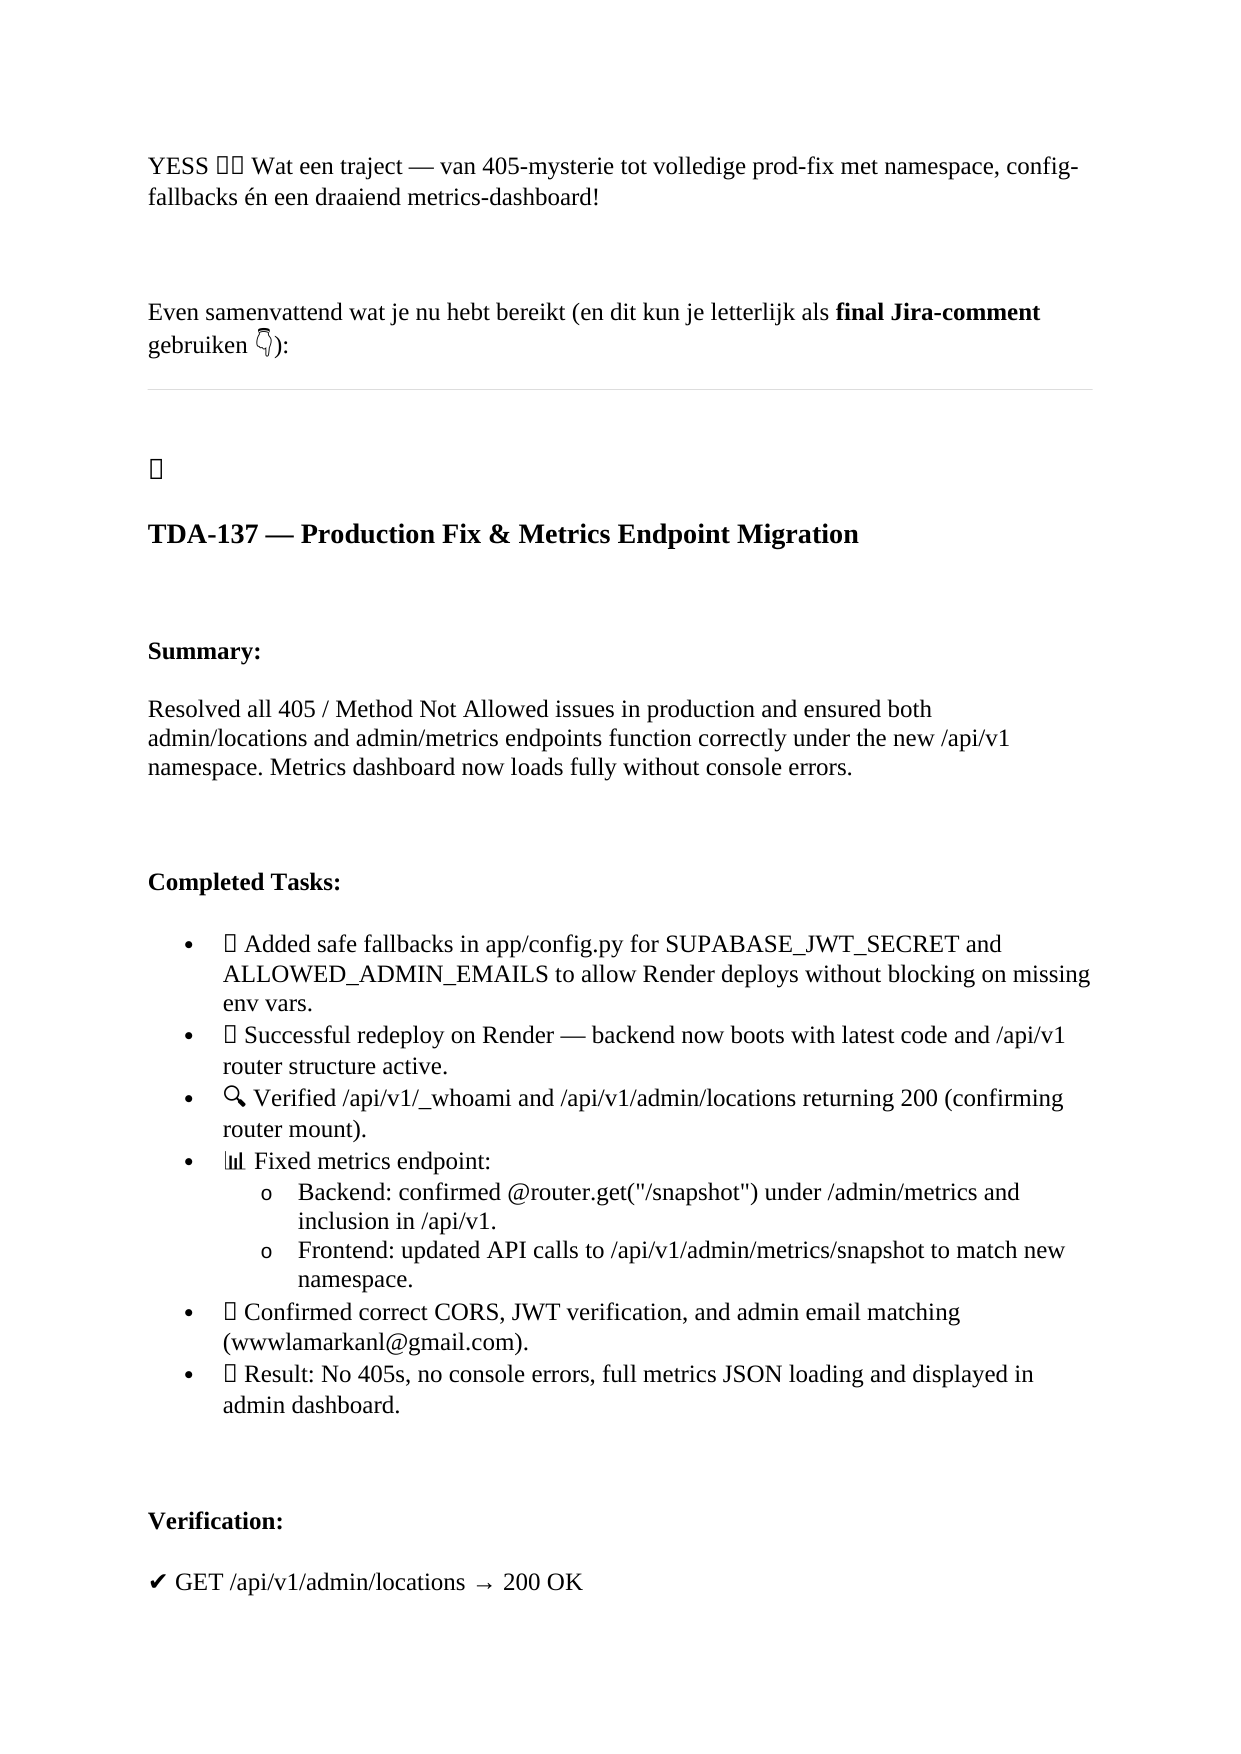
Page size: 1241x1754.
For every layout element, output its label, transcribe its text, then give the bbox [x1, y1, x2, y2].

text ✔ GET /api/v1/admin/locations → 200 OK [148, 1564, 1093, 1598]
text Completed Tasks: [148, 867, 1093, 896]
list 🔍 Verified /api/v1/_whoami and /api/v1/admin/locations returning 200 (confirming router mount). [185, 1080, 1093, 1142]
text YESS 🧠🔥 Wat een traject — van 405-mysterie tot volledige prod-fix met namespace, config-fallbacks én een draaiend metrics-dashboard! [148, 148, 1093, 210]
list 🚀 Successful redeploy on Render — backend now boots with latest code and /api/v1 router structure active. [185, 1017, 1093, 1080]
text Resolved all 405 / Method Not Allowed issues in production and ensured both admin/locations and admin/metrics endpoints function correctly under the new /api/v1 namespace. Metrics dashboard now loads fully without console errors. [148, 694, 1093, 780]
text Even samenvattend wat je nu hebt bereikt (en dit kun je letterlijk als final Jira-comment gebruiken 👇): [148, 297, 1093, 360]
text TDA-137 — Production Fix & Metrics Endpoint Migration [148, 517, 1093, 549]
text Verification: [148, 1506, 1093, 1535]
list 💚 Result: No 405s, no console errors, full metrics JSON loading and displayed in admin dashboard. [185, 1356, 1093, 1419]
list 🧩 Added safe fallbacks in app/config.py for SUPABASE_JWT_SECRET and ALLOWED_ADMIN_EMAILS to allow Render deploys without blocking on missing env vars. [185, 925, 1093, 1017]
list Frontend: updated API calls to /api/v1/admin/metrics/snapshot to match new namespace. [260, 1235, 1093, 1293]
text Summary: [148, 636, 1093, 665]
text ✅ [148, 449, 1093, 487]
list 📊 Fixed metrics endpoint: [185, 1142, 1093, 1177]
list Backend: confirmed @router.get("/snapshot") under /admin/metrics and inclusion in /api/v1. [260, 1177, 1093, 1235]
list 🧠 Confirmed correct CORS, JWT verification, and admin email matching (wwwlamarkanl@gmail.com). [185, 1293, 1093, 1356]
